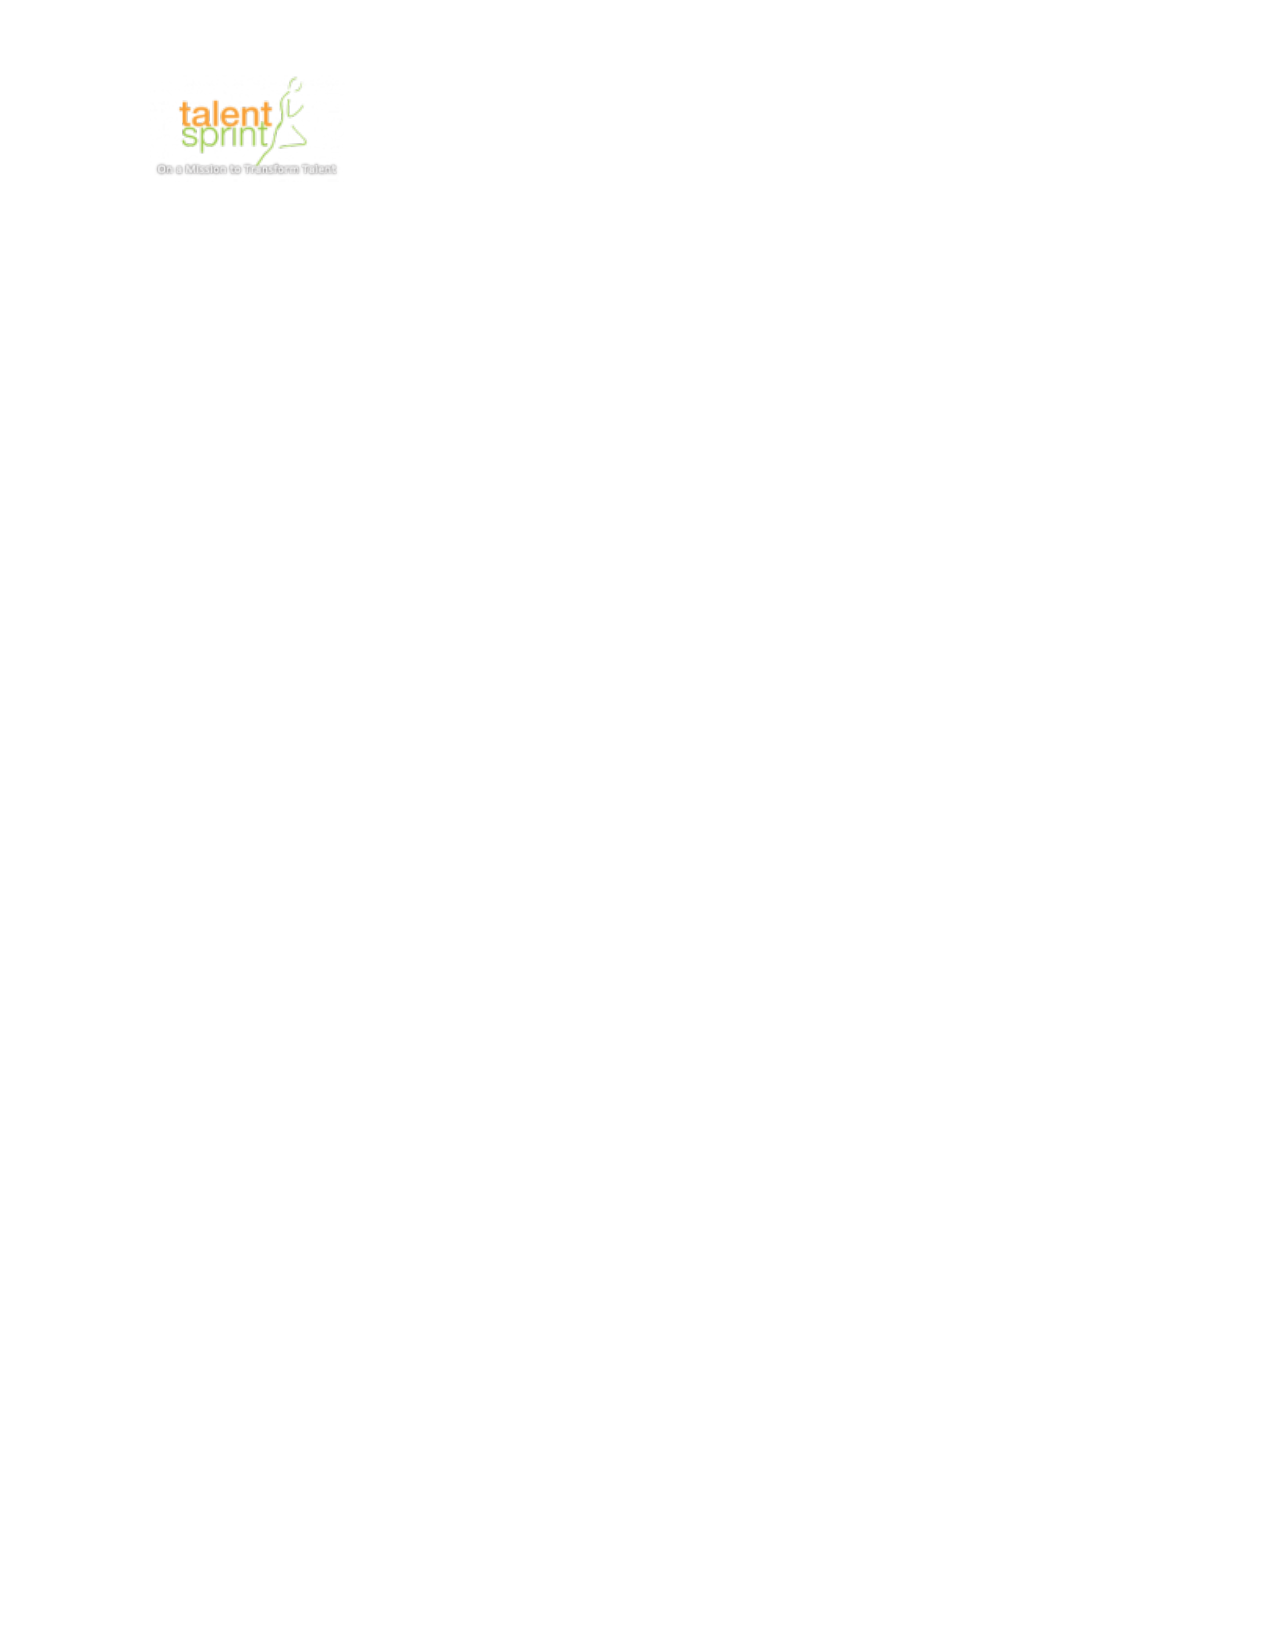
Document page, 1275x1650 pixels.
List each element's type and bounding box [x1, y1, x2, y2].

picture [150, 75, 346, 182]
